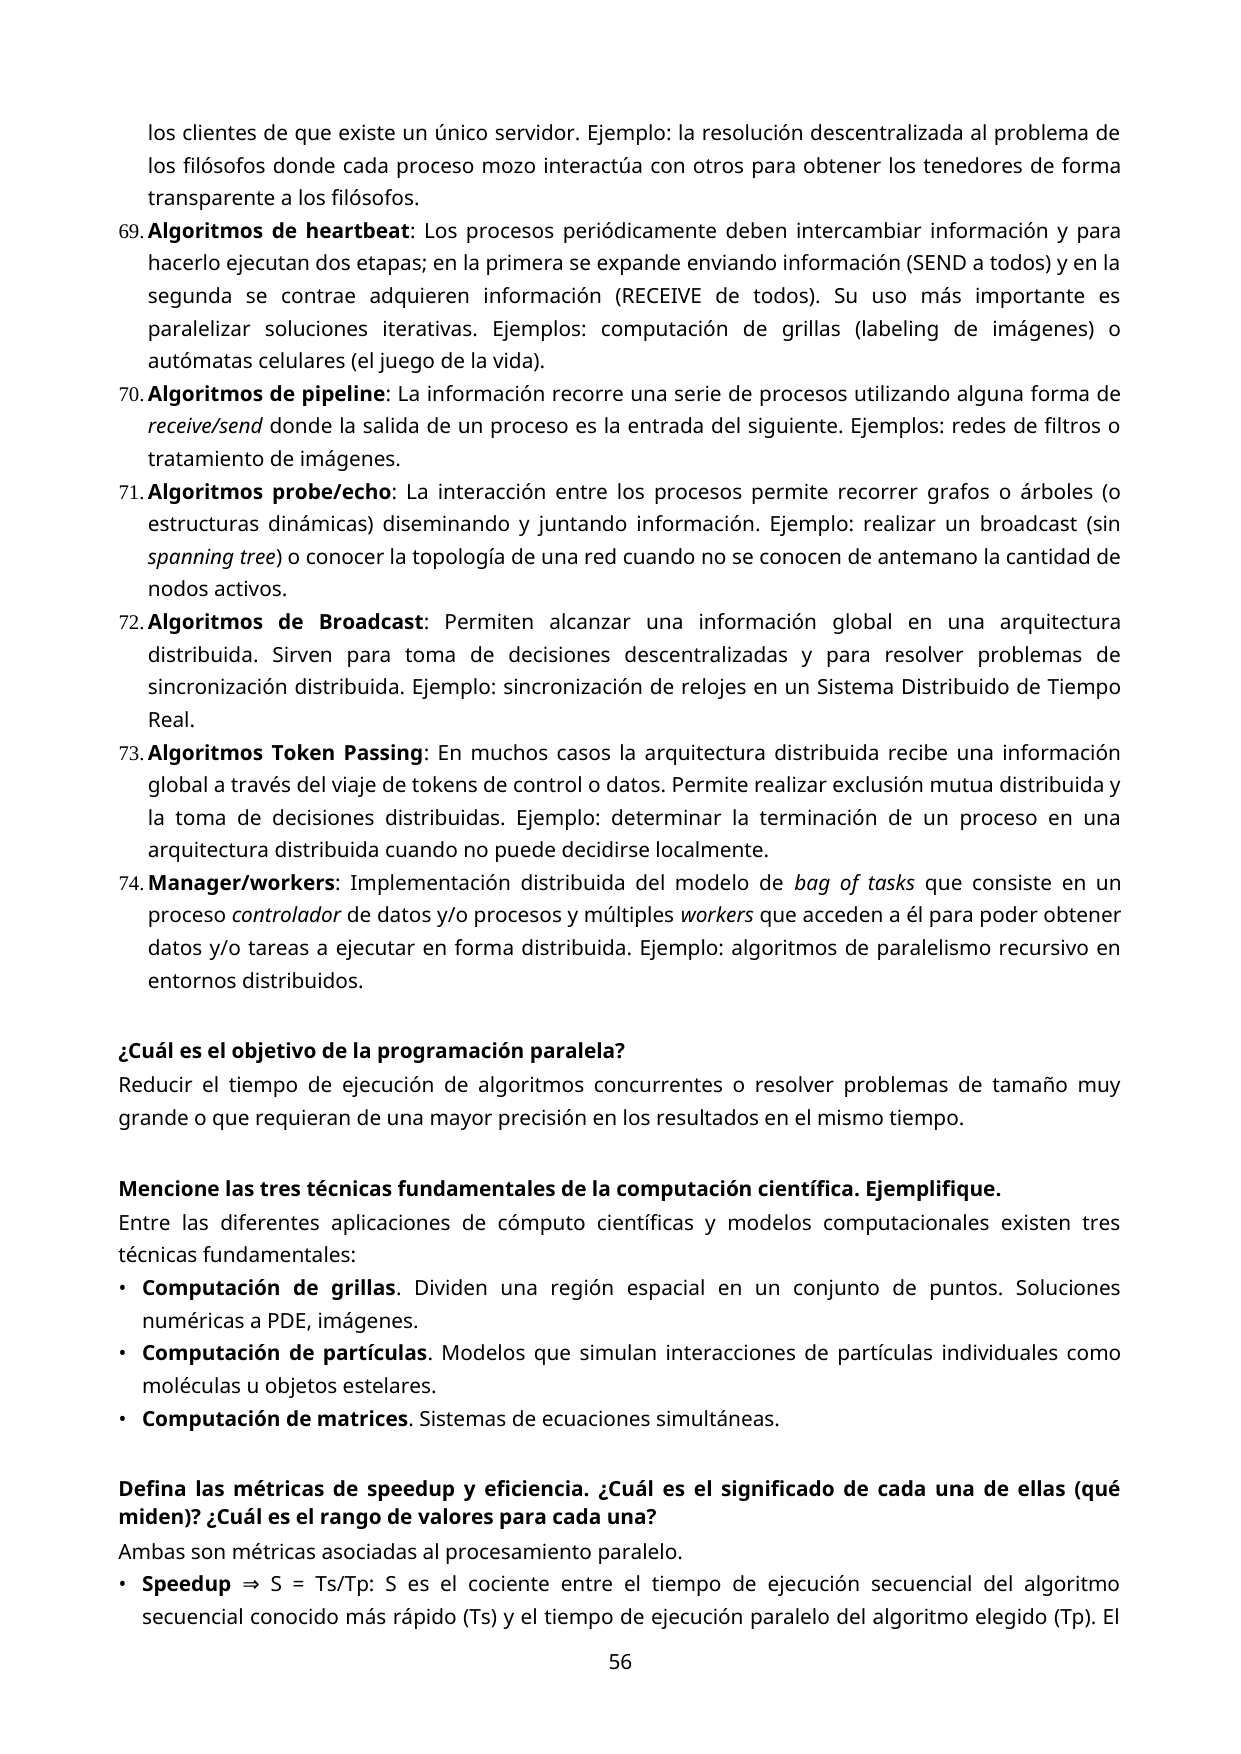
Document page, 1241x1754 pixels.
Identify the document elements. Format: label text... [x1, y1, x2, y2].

list Algoritmos de pipeline: La información recorre una serie de procesos utilizando alguna forma de receive/send donde la salida de un proceso es la entrada del siguiente. Ejemplos: redes de filtros o tratamiento de imágenes. [118, 379, 1122, 473]
list Computación de matrices. Sistemas de ecuaciones simultáneas. [118, 1404, 1122, 1432]
text Ambas son métricas asociadas al procesamiento paralelo. [118, 1537, 1122, 1565]
subtitle Defina las métricas de speedup y eficiencia. ¿Cuál es el significado de cada una de ellas (qué miden)? ¿Cuál es el rango de valores para cada una? [118, 1474, 1122, 1531]
list Algoritmos de Broadcast: Permiten alcanzar una información global en una arquitectura distribuida. Sirven para toma de decisiones descentralizadas y para resolver problemas de sincronización distribuida. Ejemplo: sincronización de relojes en un Sistema Distribuido de Tiempo Real. [118, 607, 1122, 733]
subtitle Mencione las tres técnicas fundamentales de la computación científica. Ejemplifique. [118, 1174, 1122, 1202]
list Algoritmos Token Passing: En muchos casos la arquitectura distribuida recibe una información global a través del viaje de tokens de control o datos. Permite realizar exclusión mutua distribuida y la toma de decisiones distribuidas. Ejemplo: determinar la terminación de un proceso en una arquitectura distribuida cuando no puede decidirse localmente. [118, 738, 1122, 864]
text Reducir el tiempo de ejecución de algoritmos concurrentes o resolver problemas de tamaño muy grande o que requieran de una mayor precisión en los resultados en el mismo tiempo. [118, 1071, 1122, 1132]
list Manager/workers: Implementación distribuida del modelo de bag of tasks que consiste en un proceso controlador de datos y/o procesos y múltiples workers que acceden a él para poder obtener datos y/o tareas a ejecutar en forma distribuida. Ejemplo: algoritmos de paralelismo recursivo en entornos distribuidos. [118, 868, 1122, 994]
list Computación de partículas. Modelos que simulan interacciones de partículas individuales como moléculas u objetos estelares. [118, 1338, 1122, 1399]
list Computación de grillas. Dividen una región espacial en un conjunto de puntos. Soluciones numéricas a PDE, imágenes. [118, 1273, 1122, 1334]
list Algoritmos probe/echo: La interacción entre los procesos permite recorrer grafos o árboles (o estructuras dinámicas) diseminando y juntando información. Ejemplo: realizar un broadcast (sin spanning tree) o conocer la topología de una red cuando no se conocen de antemano la cantidad de nodos activos. [118, 477, 1122, 603]
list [118, 1569, 1122, 1631]
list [118, 118, 1122, 212]
subtitle ¿Cuál es el objetivo de la programación paralela? [118, 1036, 1122, 1065]
list Algoritmos de heartbeat: Los procesos periódicamente deben intercambiar información y para hacerlo ejecutan dos etapas; en la primera se expande enviando información (SEND a todos) y en la segunda se contrae adquieren información (RECEIVE de todos). Su uso más importante es paralelizar soluciones iterativas. Ejemplos: computación de grillas (labeling de imágenes) o autómatas celulares (el juego de la vida). [118, 216, 1122, 375]
text Entre las diferentes aplicaciones de cómputo científicas y modelos computacionales existen tres técnicas fundamentales: [118, 1208, 1122, 1269]
